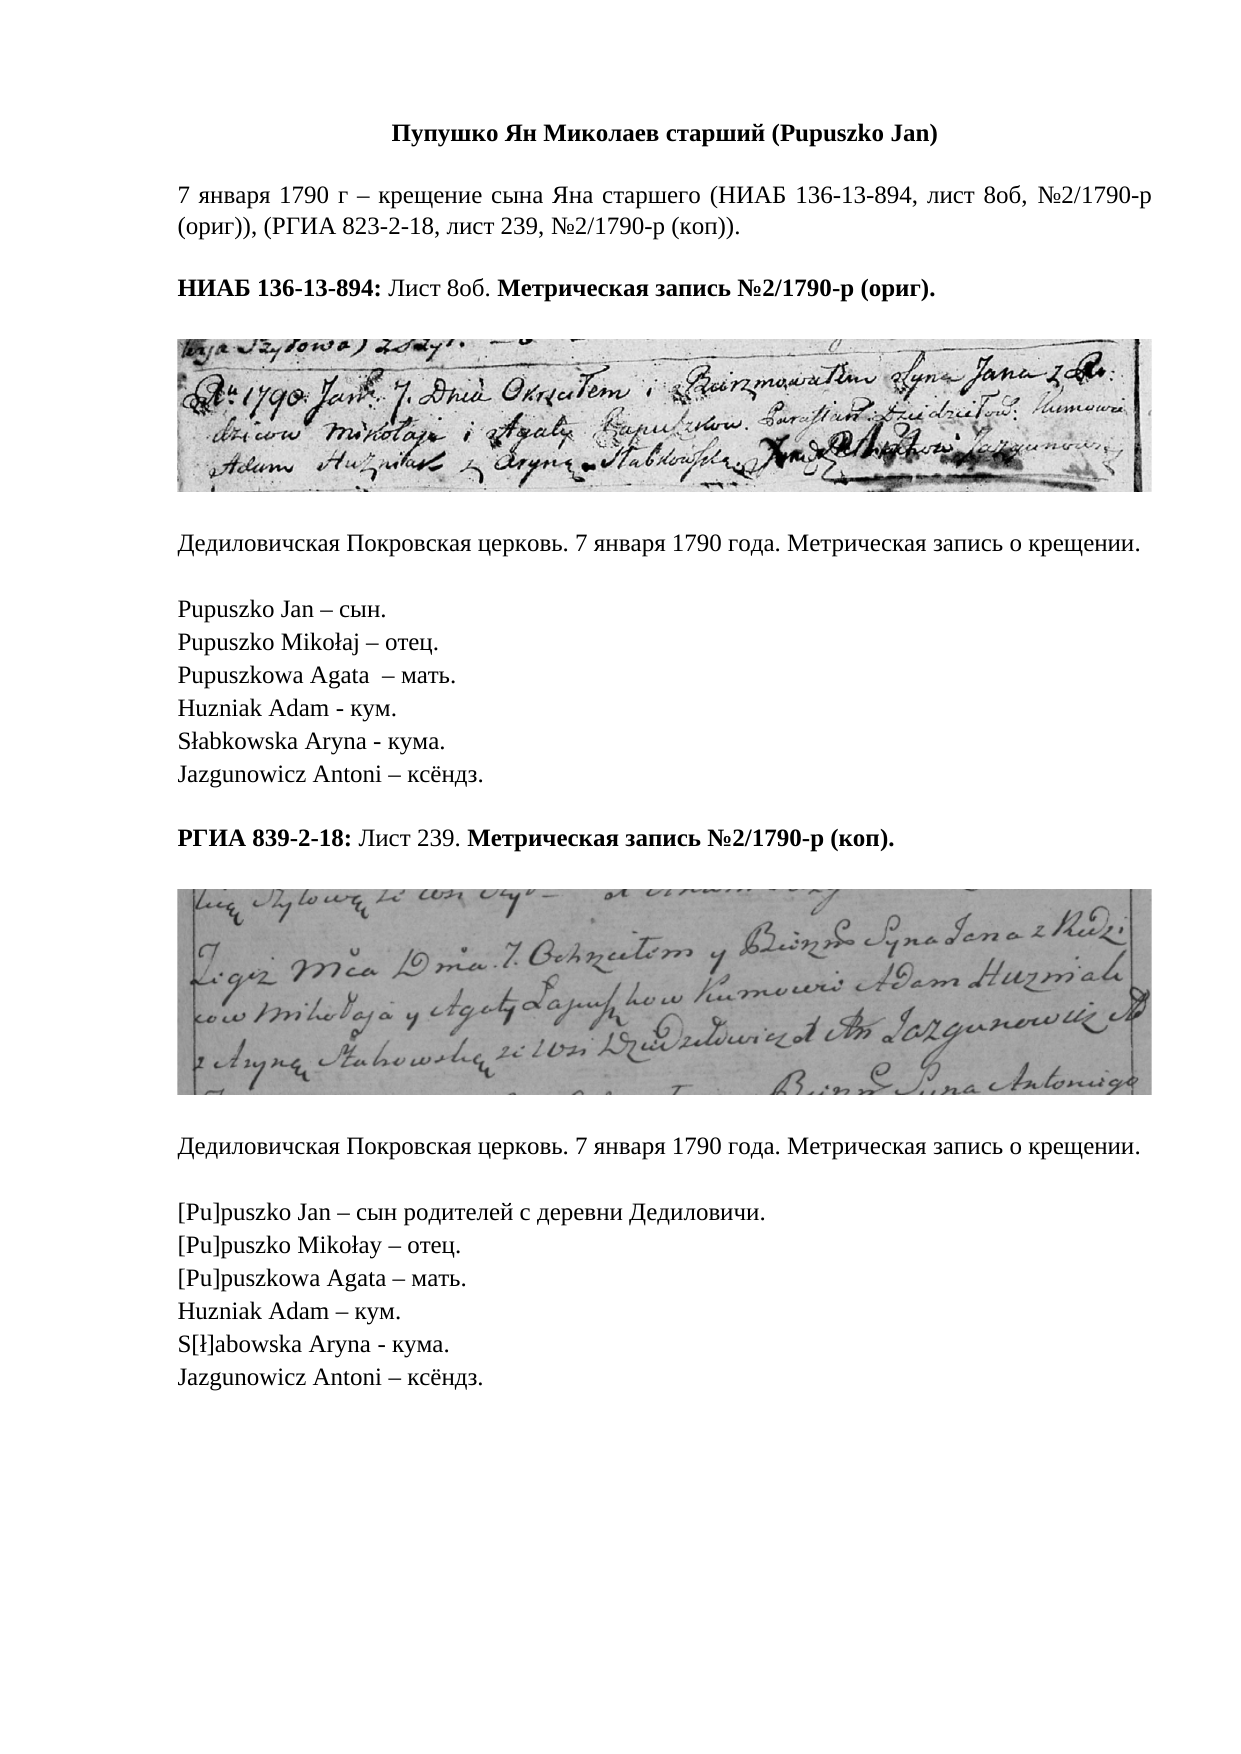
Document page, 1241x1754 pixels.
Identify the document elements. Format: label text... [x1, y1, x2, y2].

text Jazgunowicz Antoni – ксёндз. [177, 1362, 1152, 1391]
text S[ł]abowska Aryna - кума. [177, 1329, 1152, 1358]
text Pupuszko Mikołaj – отец. [177, 627, 1152, 656]
text Słabkowska Aryna - кума. [177, 726, 1152, 755]
text Huzniak Adam - кум. [177, 693, 1152, 722]
text Pupuszkowa Agata – мать. [177, 660, 1152, 689]
text Huzniak Adam – кум. [177, 1296, 1152, 1325]
text Jazgunowicz Antoni – ксёндз. [177, 759, 1152, 788]
text [Pu]puszko Mikołay – отец. [177, 1230, 1152, 1259]
text Дедиловичская Покровская церковь. 7 января 1790 года. Метрическая запись о крещении. [177, 528, 1152, 557]
text [Pu]puszko Jan – сын родителей с деревни Дедиловичи. [177, 1197, 1152, 1226]
picture [177, 889, 1152, 1095]
text 7 января 1790 г – крещение сына Яна старшего (НИАБ 136-13-894, лист 8об, №2/1790-р (ориг)), (РГИА 823-2-18, лист 239, №2/1790-р (коп)). [177, 180, 1152, 240]
text РГИА 839-2-18: Лист 239. Метрическая запись №2/1790-р (коп). [177, 823, 1152, 852]
picture [177, 339, 1152, 492]
text Пупушко Ян Миколаев старший (Pupuszko Jan) [177, 118, 1152, 147]
text [Pu]puszkowa Agata – мать. [177, 1263, 1152, 1292]
text Pupuszko Jan – сын. [177, 594, 1152, 623]
text Дедиловичская Покровская церковь. 7 января 1790 года. Метрическая запись о крещении. [177, 1131, 1152, 1160]
text НИАБ 136-13-894: Лист 8об. Метрическая запись №2/1790-р (ориг). [177, 273, 1152, 302]
